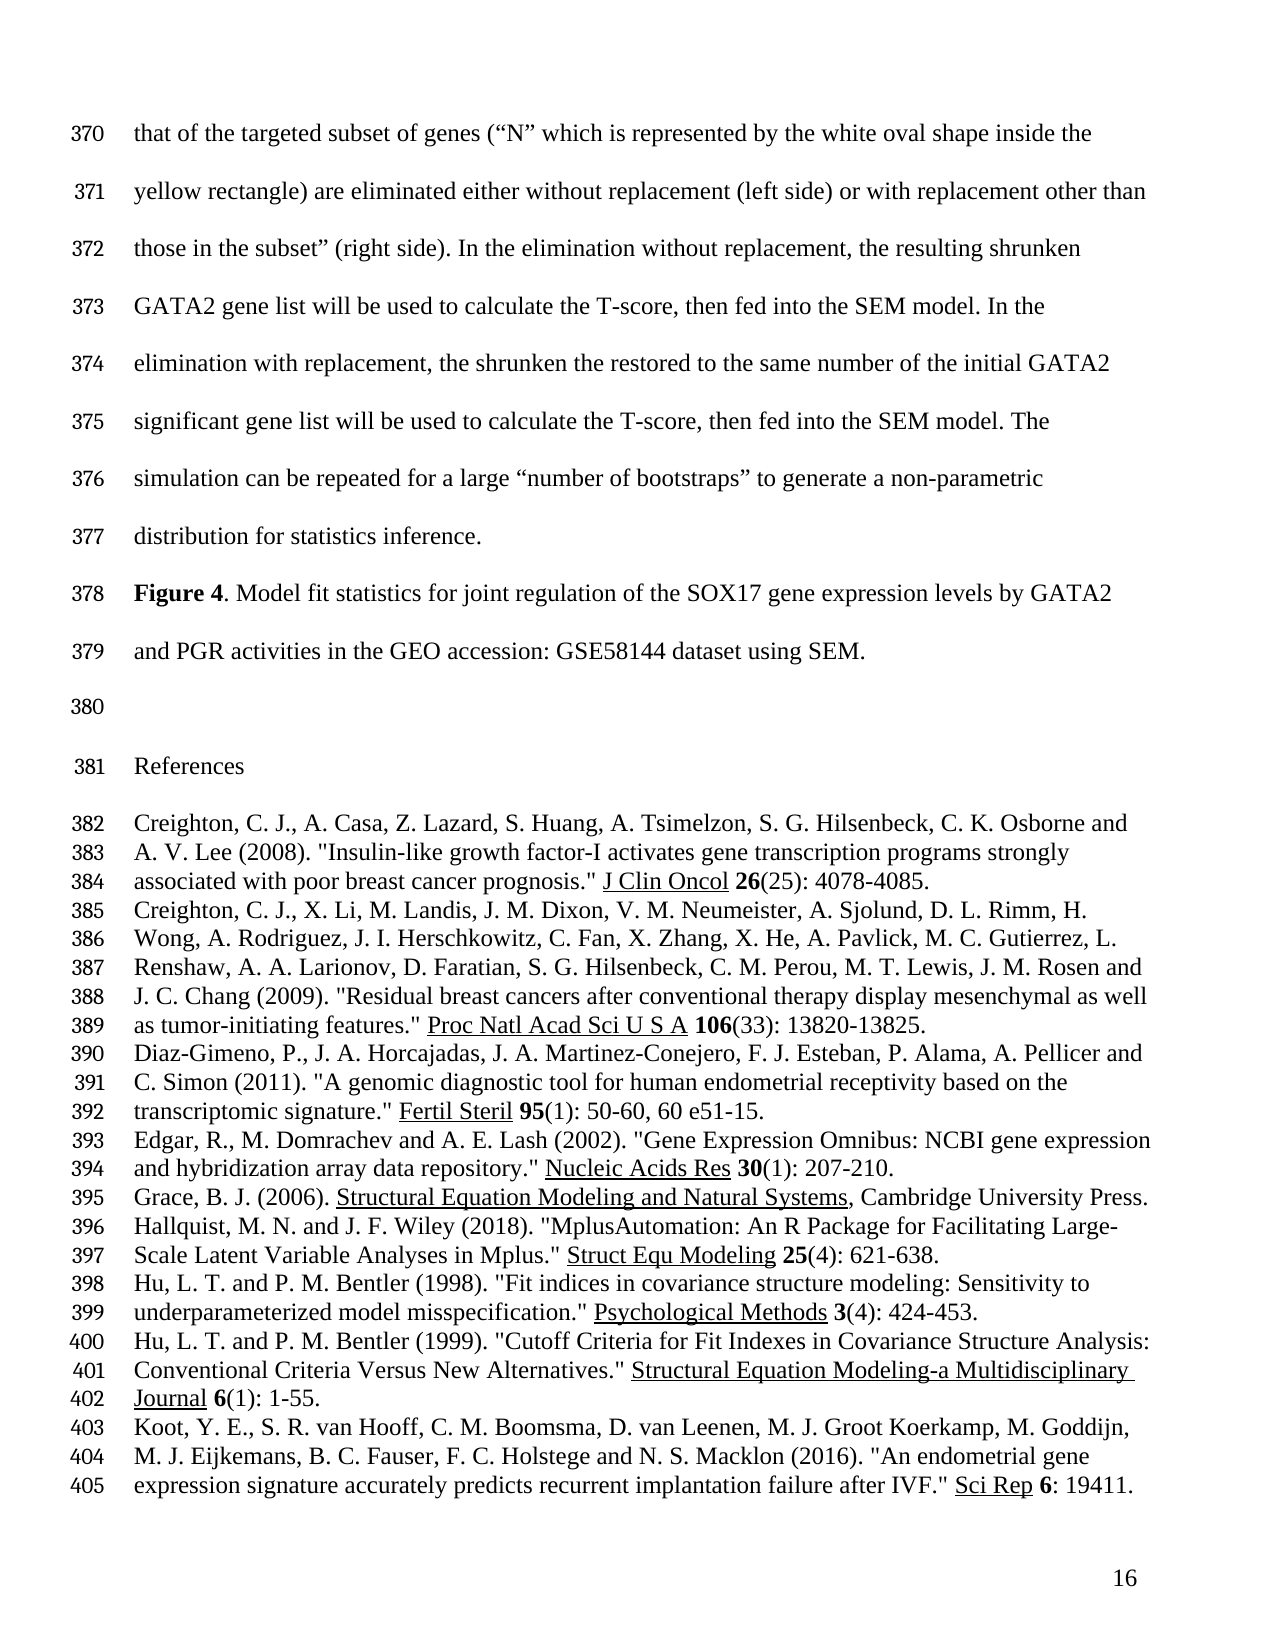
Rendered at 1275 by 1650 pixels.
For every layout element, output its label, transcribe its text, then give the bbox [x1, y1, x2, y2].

text References [133, 751, 1152, 780]
text Creighton, C. J., A. Casa, Z. Lazard, S. Huang, A. Tsimelzon, S. G. Hilsenbeck, C. K. Osborne and A. V. Lee (2008). "Insulin-like growth factor-I activates gene transcription programs strongly associated with poor breast cancer prognosis." J Clin Oncol 26(25): 4078-4085. [133, 808, 1152, 895]
text Koot, Y. E., S. R. van Hooff, C. M. Boomsma, D. van Leenen, M. J. Groot Koerkamp, M. Goddijn, M. J. Eijkemans, B. C. Fauser, F. C. Holstege and N. S. Macklon (2016). "An endometrial gene expression signature accurately predicts recurrent implantation failure after IVF." Sci Rep 6: 19411. [133, 1412, 1152, 1498]
text Figure 4. Model fit statistics for joint regulation of the SOX17 gene expression levels by GATA2 and PGR activities in the GEO accession: GSE58144 dataset using SEM. [133, 578, 1152, 665]
text Grace, B. J. (2006). Structural Equation Modeling and Natural Systems, Cambridge University Press. [133, 1182, 1152, 1211]
text Diaz-Gimeno, P., J. A. Horcajadas, J. A. Martinez-Conejero, F. J. Esteban, P. Alama, A. Pellicer and C. Simon (2011). "A genomic diagnostic tool for human endometrial receptivity based on the transcriptomic signature." Fertil Steril 95(1): 50-60, 60 e51-15. [133, 1038, 1152, 1125]
text Hu, L. T. and P. M. Bentler (1999). "Cutoff Criteria for Fit Indexes in Covariance Structure Analysis: Conventional Criteria Versus New Alternatives." Structural Equation Modeling-a Multidisciplinary Journal 6(1): 1-55. [133, 1326, 1152, 1412]
text Hallquist, M. N. and J. F. Wiley (2018). "MplusAutomation: An R Package for Facilitating Large-Scale Latent Variable Analyses in Mplus." Struct Equ Modeling 25(4): 621-638. [133, 1211, 1152, 1268]
text Hu, L. T. and P. M. Bentler (1998). "Fit indices in covariance structure modeling: Sensitivity to underparameterized model misspecification." Psychological Methods 3(4): 424-453. [133, 1268, 1152, 1326]
text Creighton, C. J., X. Li, M. Landis, J. M. Dixon, V. M. Neumeister, A. Sjolund, D. L. Rimm, H. Wong, A. Rodriguez, J. I. Herschkowitz, C. Fan, X. Zhang, X. He, A. Pavlick, M. C. Gutierrez, L. Renshaw, A. A. Larionov, D. Faratian, S. G. Hilsenbeck, C. M. Perou, M. T. Lewis, J. M. Rosen and J. C. Chang (2009). "Residual breast cancers after conventional therapy display mesenchymal as well as tumor-initiating features." Proc Natl Acad Sci U S A 106(33): 13820-13825. [133, 895, 1152, 1038]
text Edgar, R., M. Domrachev and A. E. Lash (2002). "Gene Expression Omnibus: NCBI gene expression and hybridization array data repository." Nucleic Acids Res 30(1): 207-210. [133, 1125, 1152, 1182]
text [133, 118, 1152, 550]
